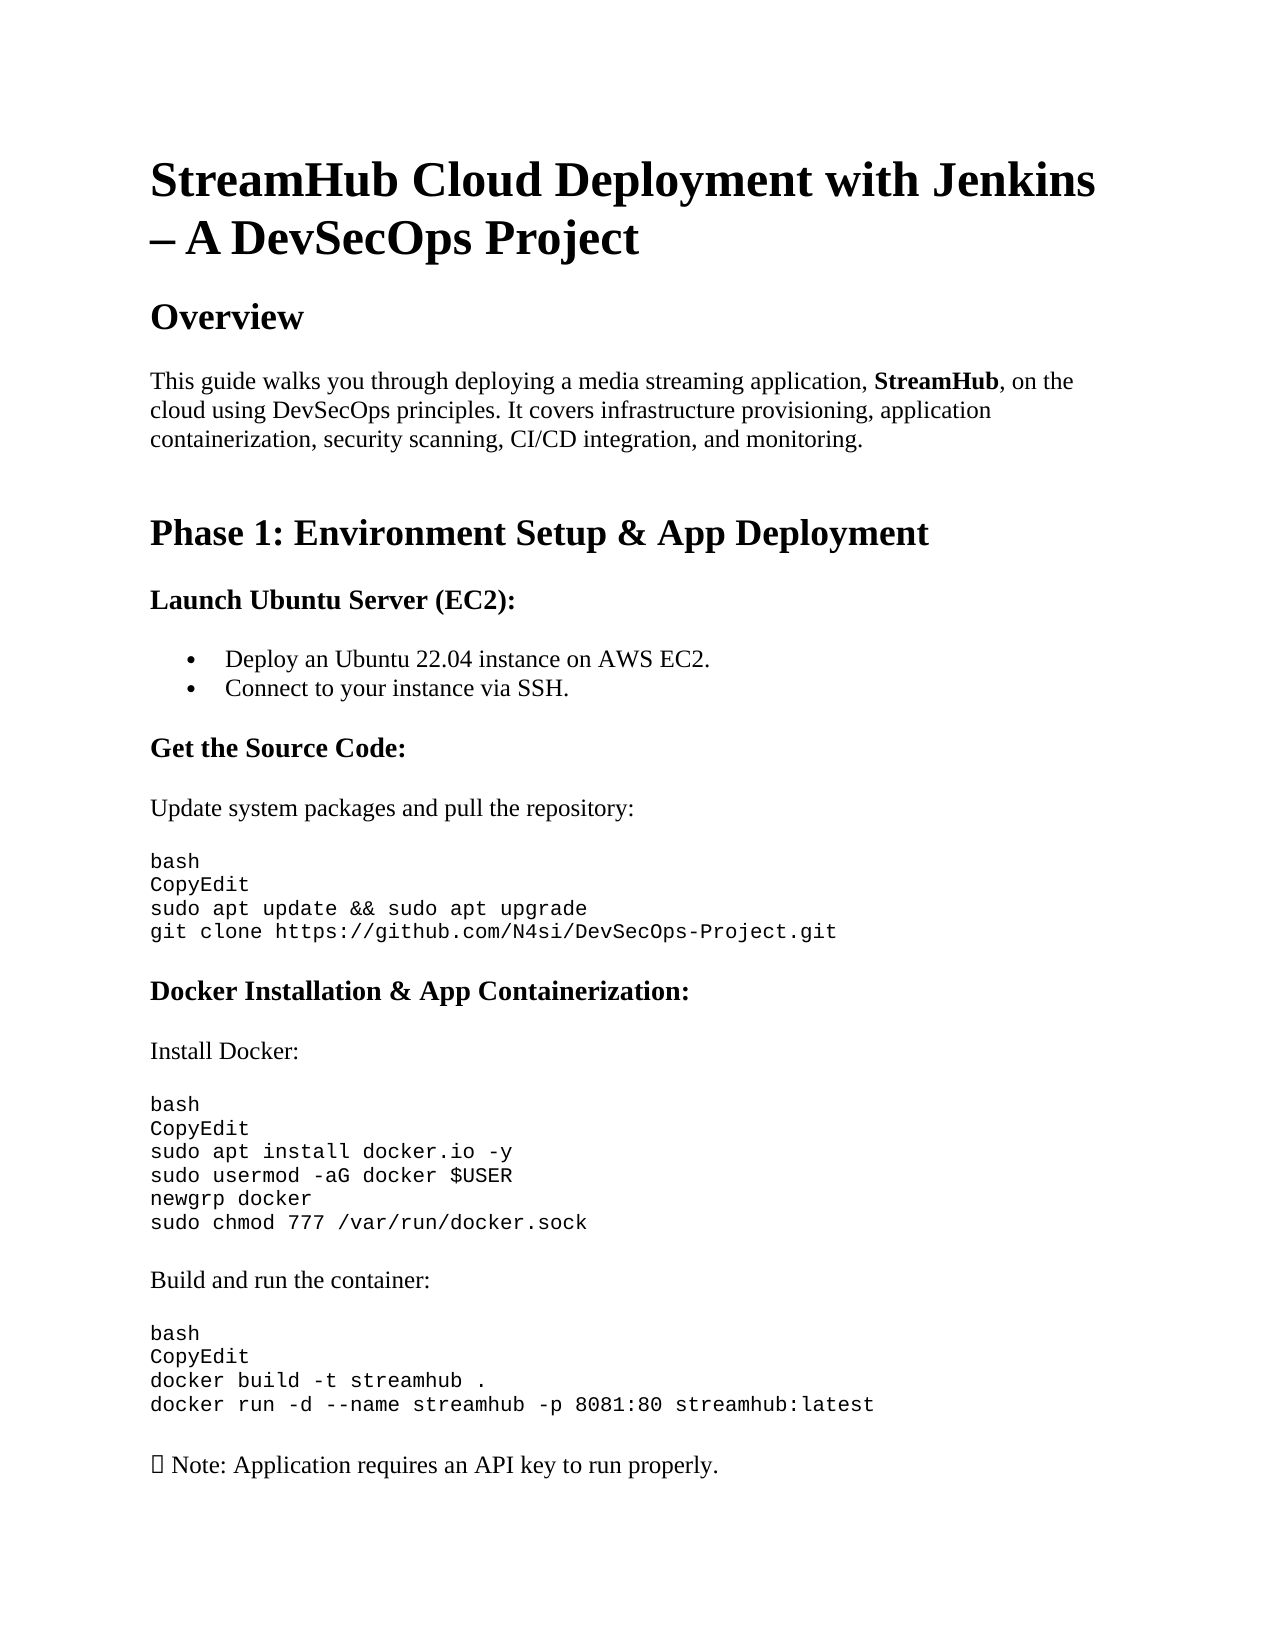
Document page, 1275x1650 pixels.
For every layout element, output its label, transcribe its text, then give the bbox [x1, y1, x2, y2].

text Install Docker: [150, 1036, 1125, 1065]
text Get the Source Code: [150, 731, 1125, 763]
text docker run -d --name streamhub -p 8081:80 streamhub:latest [150, 1394, 1125, 1417]
text bash [150, 1094, 1125, 1117]
text sudo usermod -aG docker $USER [150, 1165, 1125, 1188]
text CopyEdit [150, 1117, 1125, 1141]
text Docker Installation & App Containerization: [150, 974, 1125, 1007]
text bash [150, 851, 1125, 874]
text CopyEdit [150, 1346, 1125, 1370]
text bash [150, 1323, 1125, 1346]
text sudo chmod 777 /var/run/docker.sock [150, 1212, 1125, 1236]
text Launch Ubuntu Server (EC2): [150, 583, 1125, 615]
text Update system packages and pull the repository: [150, 793, 1125, 821]
text sudo apt update && sudo apt upgrade [150, 898, 1125, 922]
text Phase 1: Environment Setup & App Deployment [150, 511, 1125, 554]
text StreamHub Cloud Deployment with Jenkins – A DevSecOps Project [150, 150, 1125, 265]
text Build and run the container: [150, 1265, 1125, 1294]
list Deploy an Ubuntu 22.04 instance on AWS EC2. [187, 644, 1125, 673]
text git clone https://github.com/N4si/DevSecOps-Project.git [150, 922, 1125, 945]
text This guide walks you through deploying a media streaming application, StreamHub, on the cloud using DevSecOps principles. It covers infrastructure provisioning, application containerization, security scanning, CI/CD integration, and monitoring. [150, 366, 1125, 453]
text Overview [150, 294, 1125, 337]
text sudo apt install docker.io -y [150, 1141, 1125, 1165]
text CopyEdit [150, 874, 1125, 898]
text docker build -t streamhub . [150, 1370, 1125, 1394]
text newgrp docker [150, 1188, 1125, 1212]
list Connect to your instance via SSH. [187, 673, 1125, 702]
text 🛑 Note: Application requires an API key to run properly. [150, 1447, 1125, 1481]
